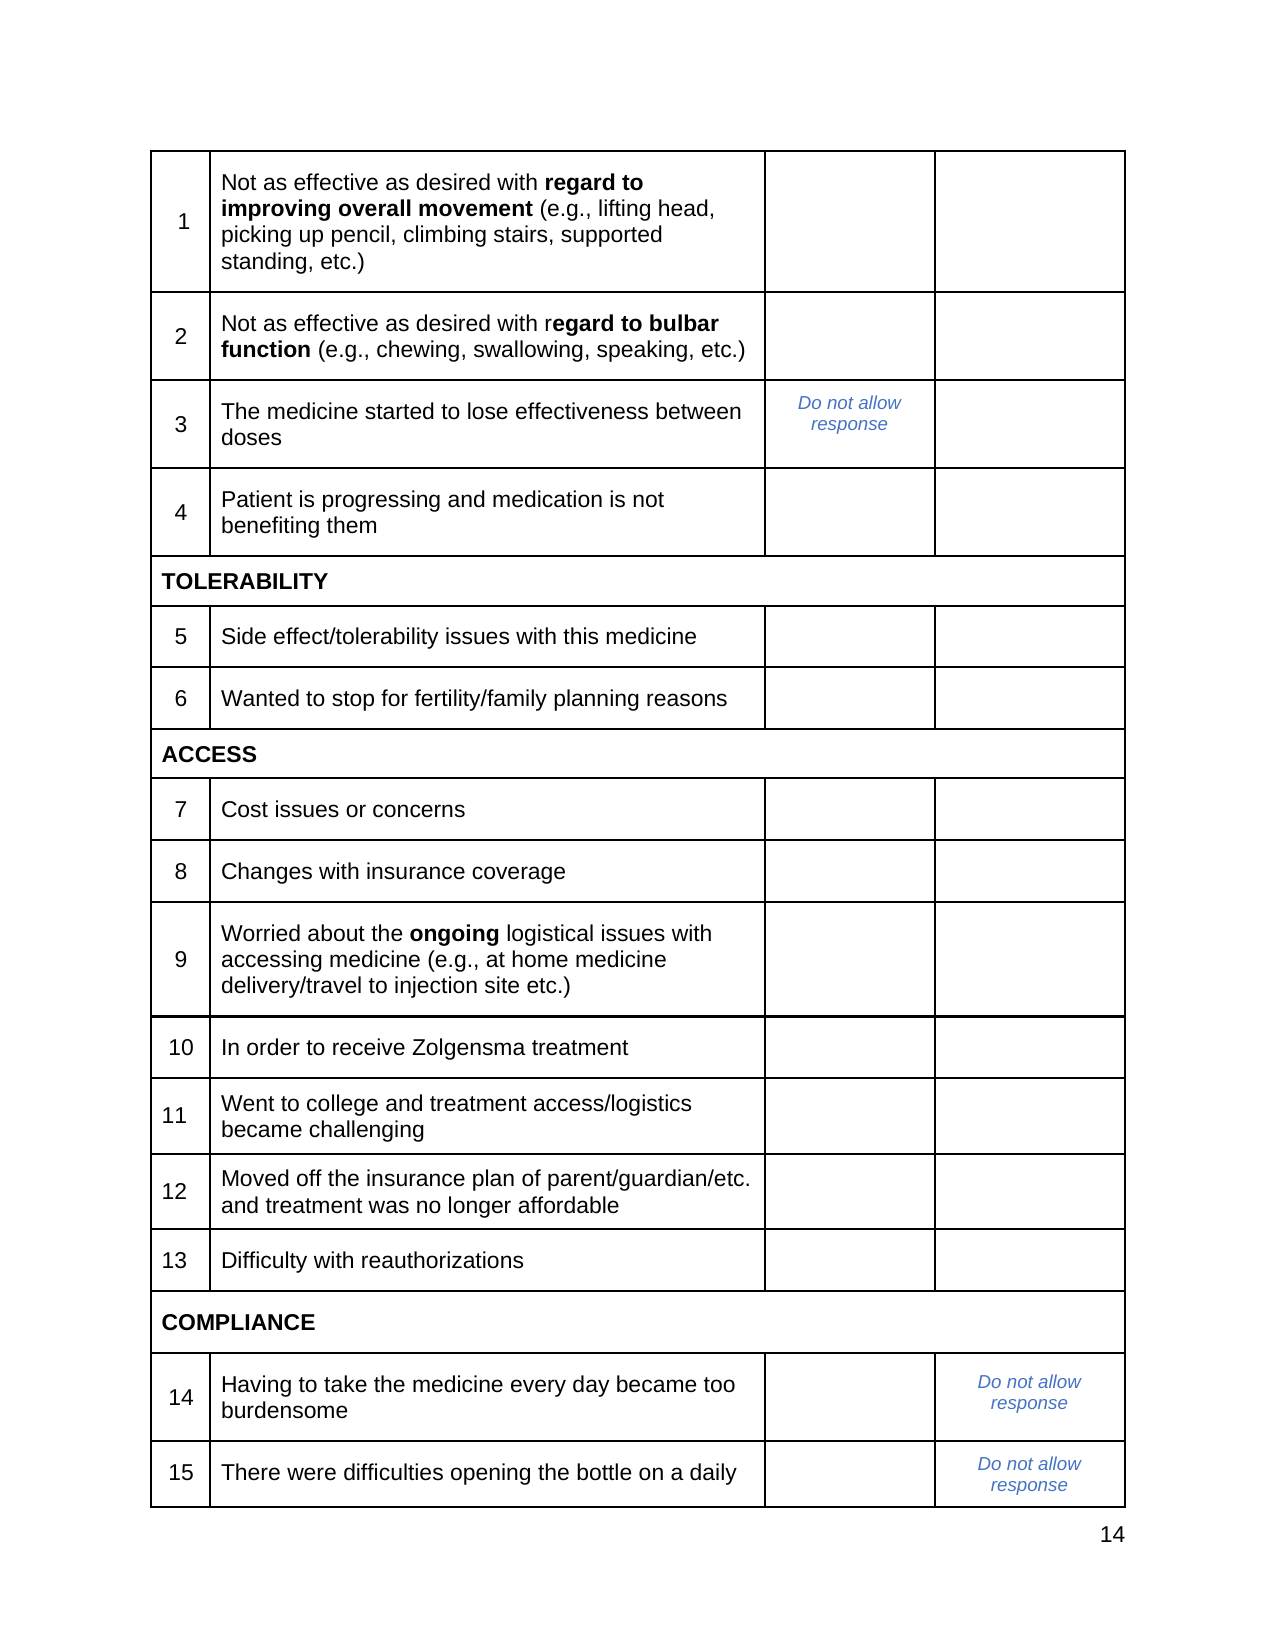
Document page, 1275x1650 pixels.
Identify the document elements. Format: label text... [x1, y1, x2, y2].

table_cell [936, 1155, 1124, 1228]
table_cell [936, 1442, 1124, 1506]
table_cell [936, 1018, 1124, 1077]
table_cell [936, 841, 1124, 901]
table_cell 13 [152, 1230, 209, 1290]
table_cell 15 [152, 1442, 209, 1506]
table_cell [766, 903, 934, 1015]
table_cell [936, 381, 1124, 467]
table_cell ACCESS [152, 730, 1124, 777]
table_cell [936, 779, 1124, 839]
table_cell Not as effective as desired with regard to improving overall movement (e.g., lifting head, picking up pencil, climbing stairs, supported standing, etc.) [211, 152, 764, 291]
table_cell [936, 668, 1124, 728]
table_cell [211, 1442, 764, 1506]
table_cell 9 [152, 903, 209, 1015]
table_cell 7 [152, 779, 209, 839]
table_cell [766, 293, 934, 379]
table_cell Wanted to stop for fertility/family planning reasons [211, 668, 764, 728]
table_cell 14 [152, 1354, 209, 1440]
table_cell Do not allow response [766, 381, 934, 467]
table_cell 11 [152, 1079, 209, 1153]
table_cell 4 [152, 469, 209, 555]
table_cell [936, 607, 1124, 666]
table_cell Having to take the medicine every day became too burdensome [211, 1354, 764, 1440]
table_cell [766, 607, 934, 666]
table_cell [766, 779, 934, 839]
table_cell 1 [152, 152, 209, 291]
table_cell [766, 1018, 934, 1077]
table_cell [936, 152, 1124, 291]
table_cell [766, 469, 934, 555]
table_cell [766, 841, 934, 901]
table_cell [936, 1230, 1124, 1290]
table_cell 10 [152, 1018, 209, 1077]
table_cell The medicine started to lose effectiveness between doses [211, 381, 764, 467]
table_cell In order to receive Zolgensma treatment [211, 1018, 764, 1077]
table_cell 3 [152, 381, 209, 467]
table_cell [766, 152, 934, 291]
table_cell Changes with insurance coverage [211, 841, 764, 901]
table_cell 5 [152, 607, 209, 666]
table_cell 12 [152, 1155, 209, 1228]
table_cell [936, 903, 1124, 1015]
table_cell Side effect/tolerability issues with this medicine [211, 607, 764, 666]
table_cell Went to college and treatment access/logistics became challenging [211, 1079, 764, 1153]
table_cell 2 [152, 293, 209, 379]
table_cell Cost issues or concerns [211, 779, 764, 839]
table_cell 6 [152, 668, 209, 728]
table_cell COMPLIANCE [152, 1292, 1124, 1352]
table_cell [766, 1079, 934, 1153]
table_cell 8 [152, 841, 209, 901]
table_cell Worried about the ongoing logistical issues with accessing medicine (e.g., at home medicine delivery/travel to injection site etc.) [211, 903, 764, 1015]
table_cell TOLERABILITY [152, 557, 1124, 604]
table_cell Moved off the insurance plan of parent/guardian/etc. and treatment was no longer affordable [211, 1155, 764, 1228]
table_cell Do not allow response [936, 1354, 1124, 1440]
table_cell [936, 293, 1124, 379]
table_cell [936, 1079, 1124, 1153]
table_cell [766, 1442, 934, 1506]
table_cell [766, 1354, 934, 1440]
table_cell Not as effective as desired with regard to bulbar function (e.g., chewing, swallowing, speaking, etc.) [211, 293, 764, 379]
table_cell Patient is progressing and medication is not benefiting them [211, 469, 764, 555]
table_cell [766, 1155, 934, 1228]
table_cell Difficulty with reauthorizations [211, 1230, 764, 1290]
table_cell [936, 469, 1124, 555]
table_cell [766, 668, 934, 728]
table_cell [766, 1230, 934, 1290]
